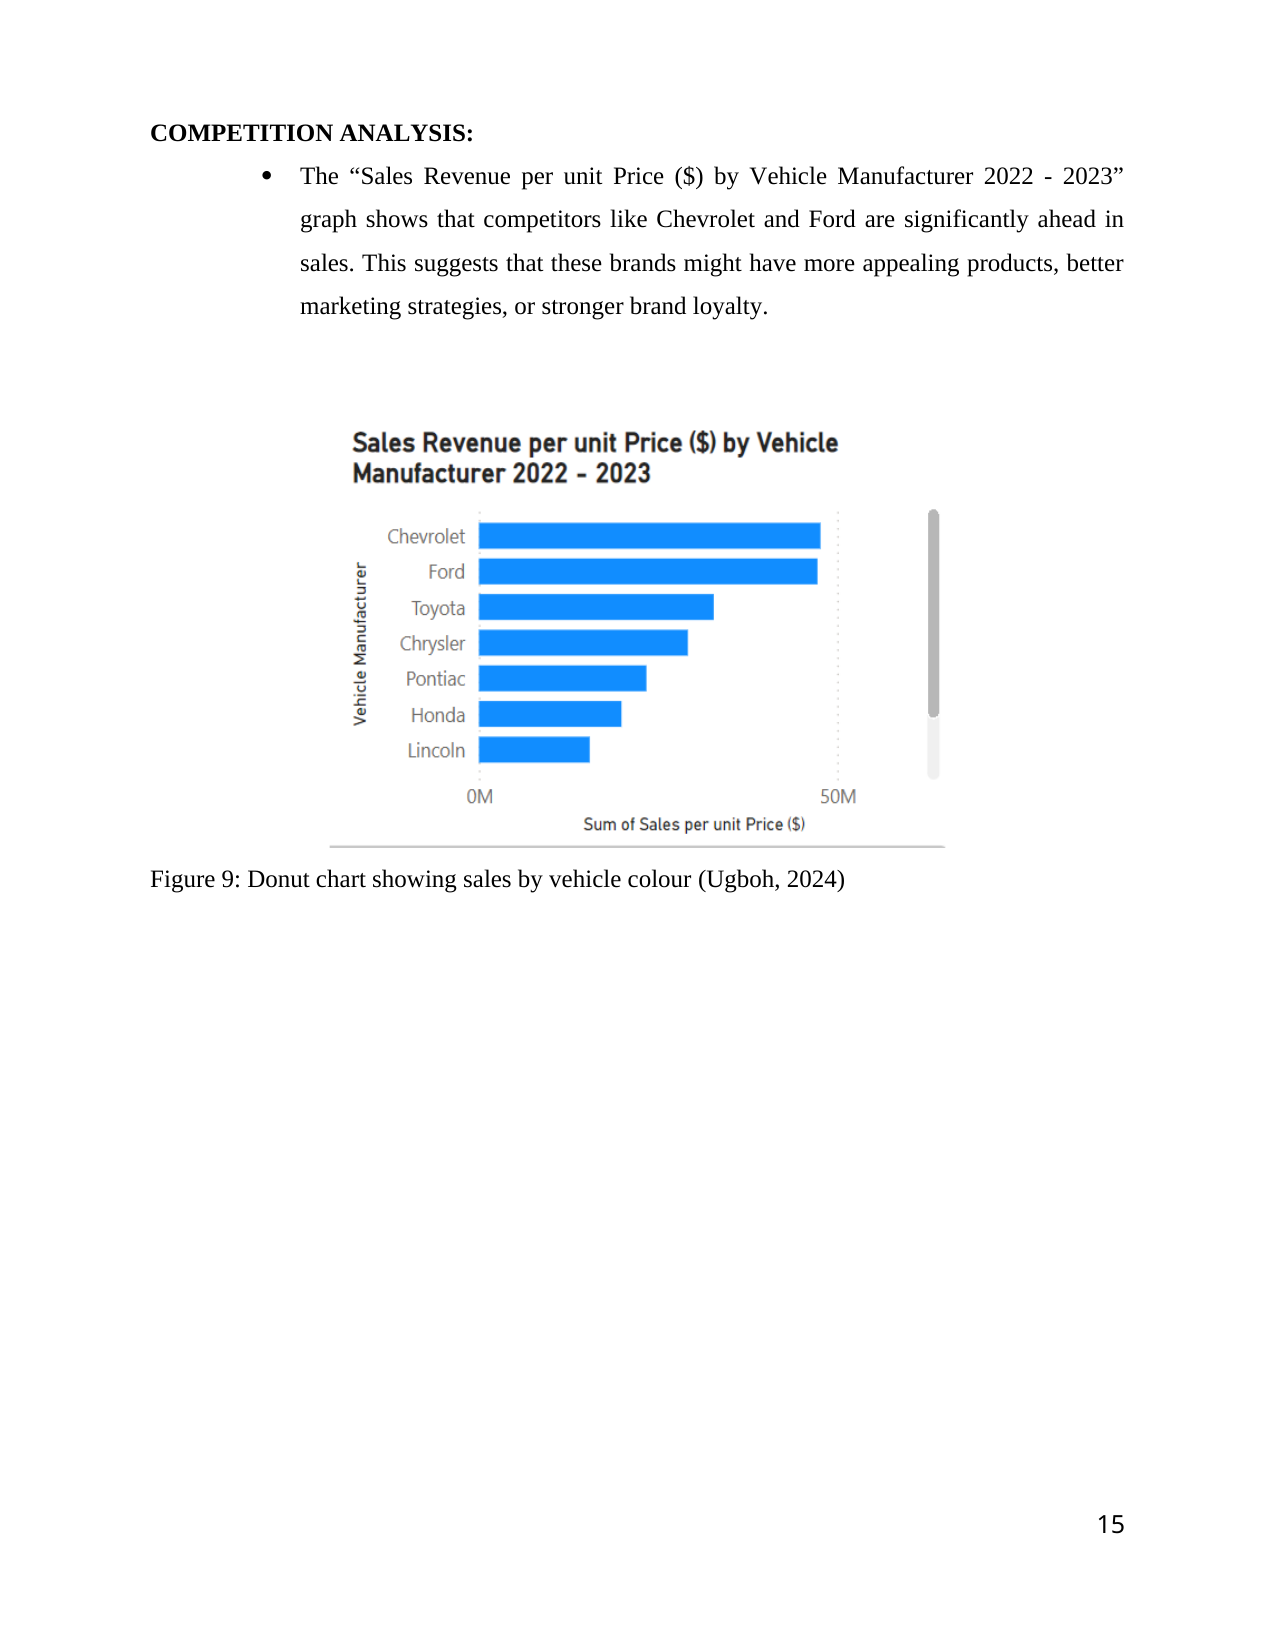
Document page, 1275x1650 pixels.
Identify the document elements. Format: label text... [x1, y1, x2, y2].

subtitle COMPETITION ANALYSIS: [150, 118, 1125, 147]
list The “Sales Revenue per unit Price ($) by Vehicle Manufacturer 2022 - 2023” graph shows that competitors like Chevrolet and Ford are significantly ahead in sales. This suggests that these brands might have more appealing products, better marketing strategies, or stronger brand loyalty. [262, 161, 1125, 319]
subtitle Figure 9: Donut chart showing sales by vehicle colour (Ugboh, 2024) [150, 864, 1125, 893]
picture [329, 420, 946, 848]
